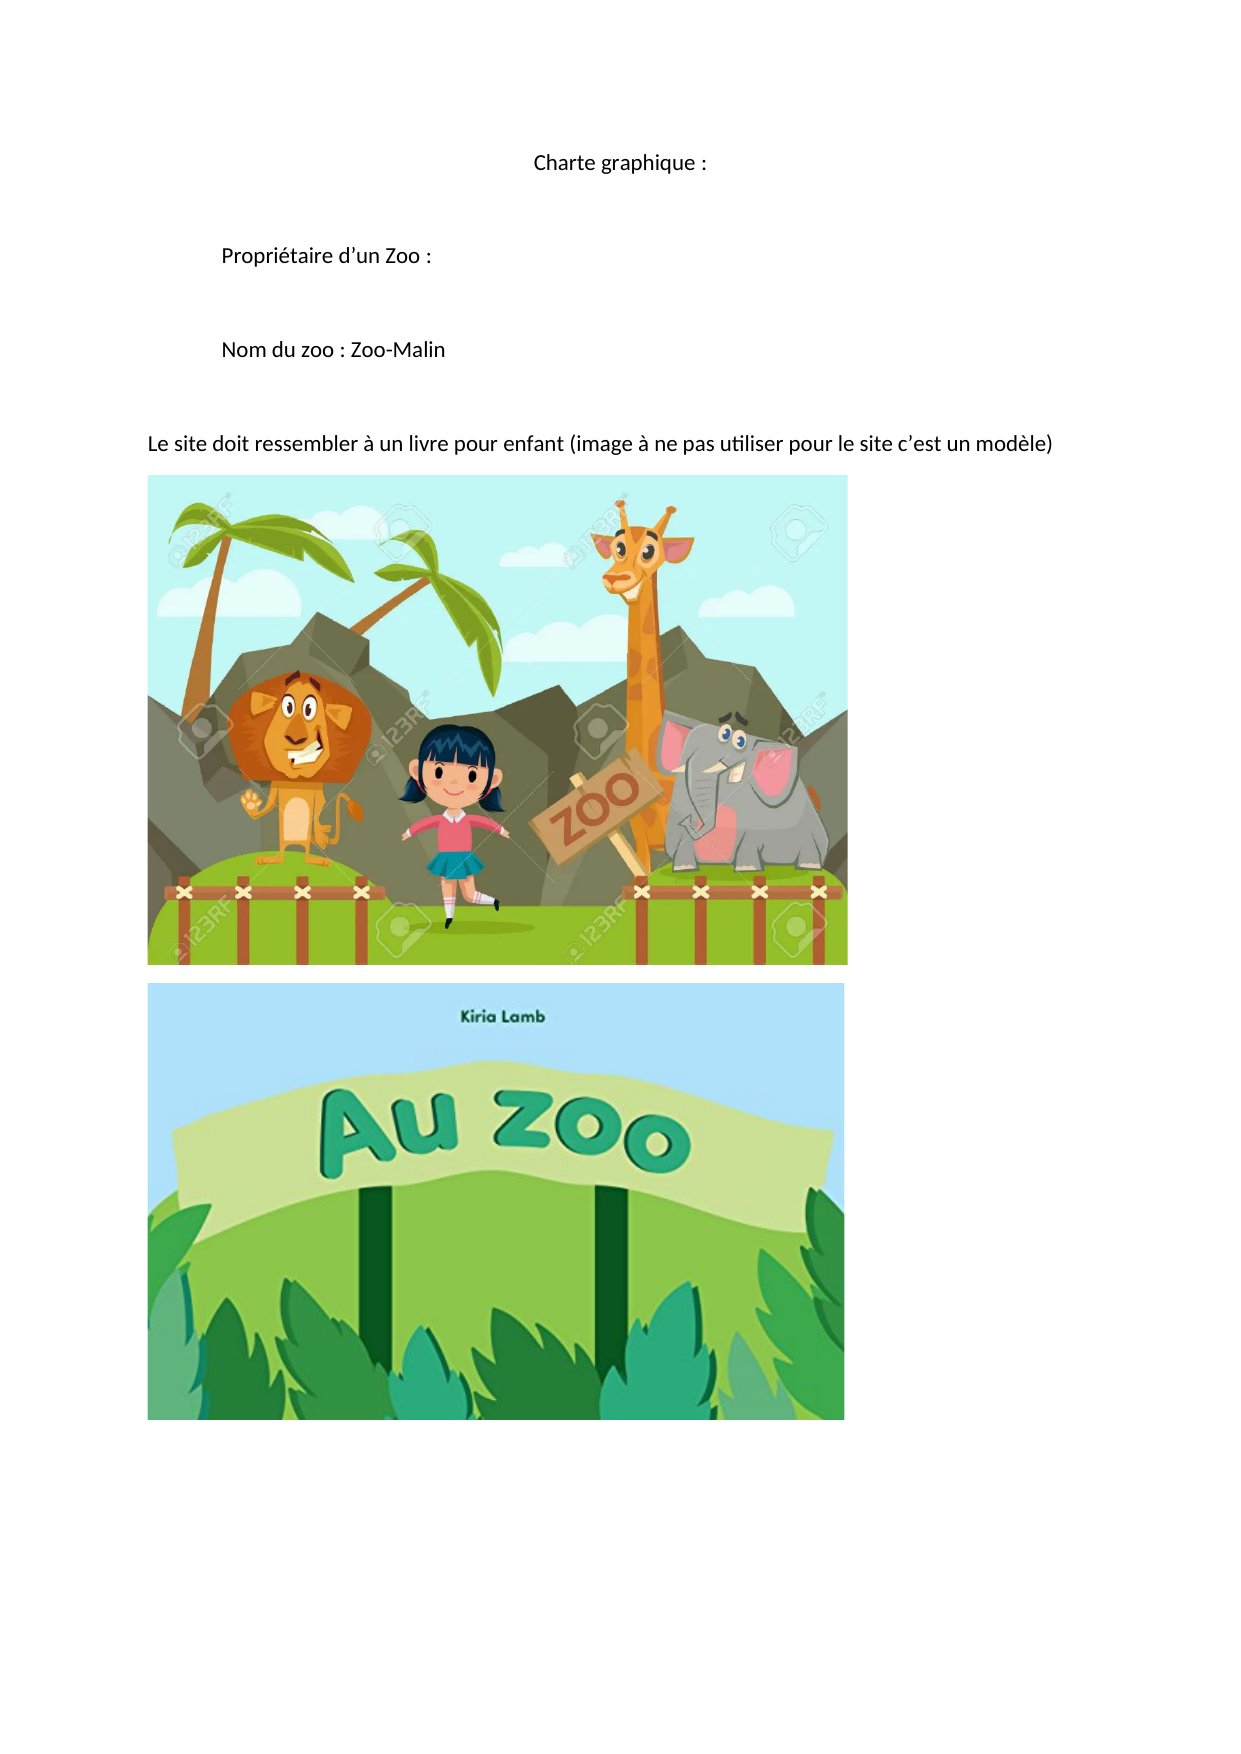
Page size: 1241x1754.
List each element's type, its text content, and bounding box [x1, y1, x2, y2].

picture [147, 983, 845, 1420]
text Le site doit ressembler à un livre pour enfant (image à ne pas utiliser pour le site c’est un modèle) [148, 429, 1093, 457]
text Propriétaire d’un Zoo : [148, 241, 1093, 269]
text Nom du zoo : Zoo-Malin [148, 335, 1093, 363]
text Charte graphique : [148, 148, 1093, 176]
picture [147, 475, 848, 965]
